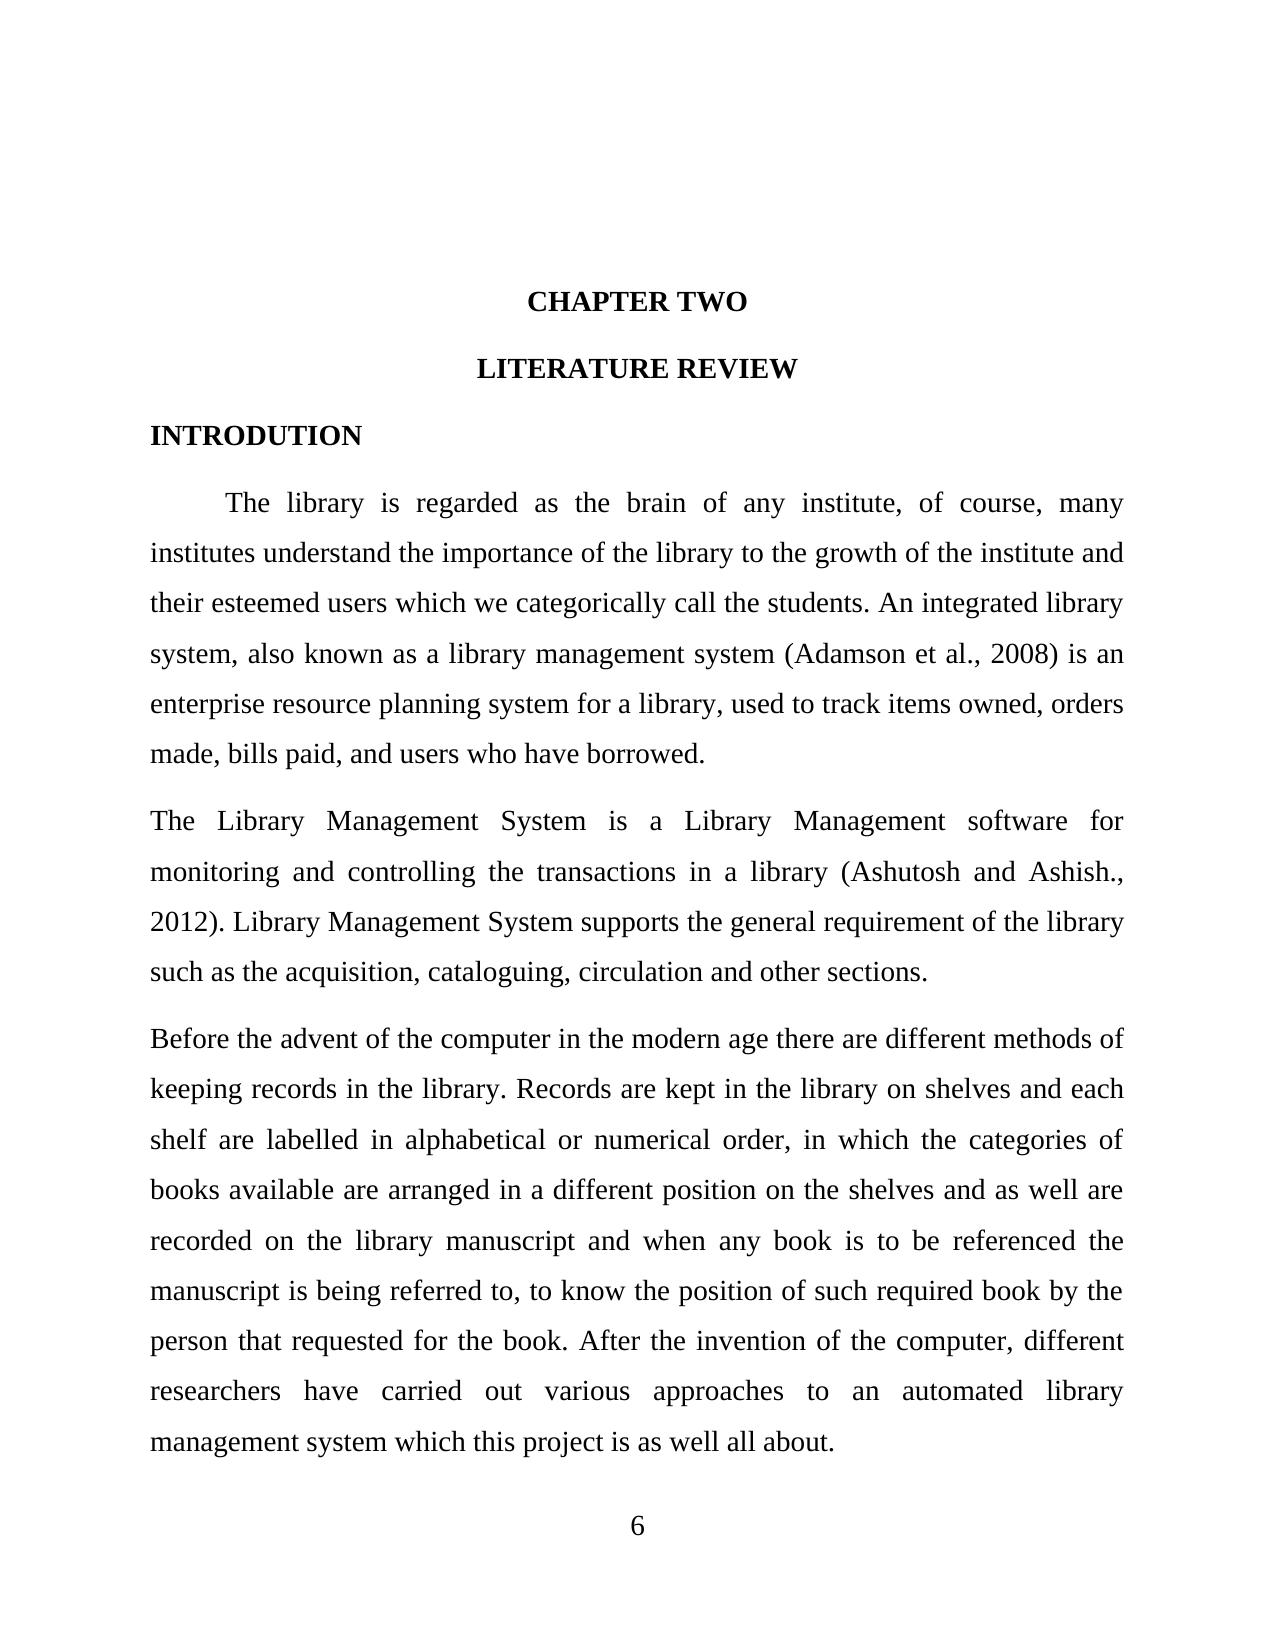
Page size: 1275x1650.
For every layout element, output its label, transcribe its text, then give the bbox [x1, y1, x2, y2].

text CHAPTER TWO [150, 284, 1125, 317]
text Before the advent of the computer in the modern age there are different methods of keeping records in the library. Records are kept in the library on shelves and each shelf are labelled in alphabetical or numerical order, in which the categories of books available are arranged in a different position on the shelves and as well are recorded on the library manuscript and when any book is to be referenced the manuscript is being referred to, to know the position of such required book by the person that requested for the book. After the invention of the computer, different researchers have carried out various approaches to an automated library management system which this project is as well all about. [150, 1021, 1125, 1457]
text INTRODUTION [150, 418, 1125, 451]
text LITERATURE REVIEW [150, 351, 1125, 384]
text The Library Management System is a Library Management software for monitoring and controlling the transactions in a library (Ashutosh and Ashish., 2012). Library Management System supports the general requirement of the library such as the acquisition, cataloguing, circulation and other sections. [150, 803, 1125, 988]
text The library is regarded as the brain of any institute, of course, many institutes understand the importance of the library to the growth of the institute and their esteemed users which we categorically call the students. An integrated library system, also known as a library management system (Adamson et al., 2008) is an enterprise resource planning system for a library, used to track items owned, orders made, bills paid, and users who have borrowed. [150, 485, 1125, 770]
